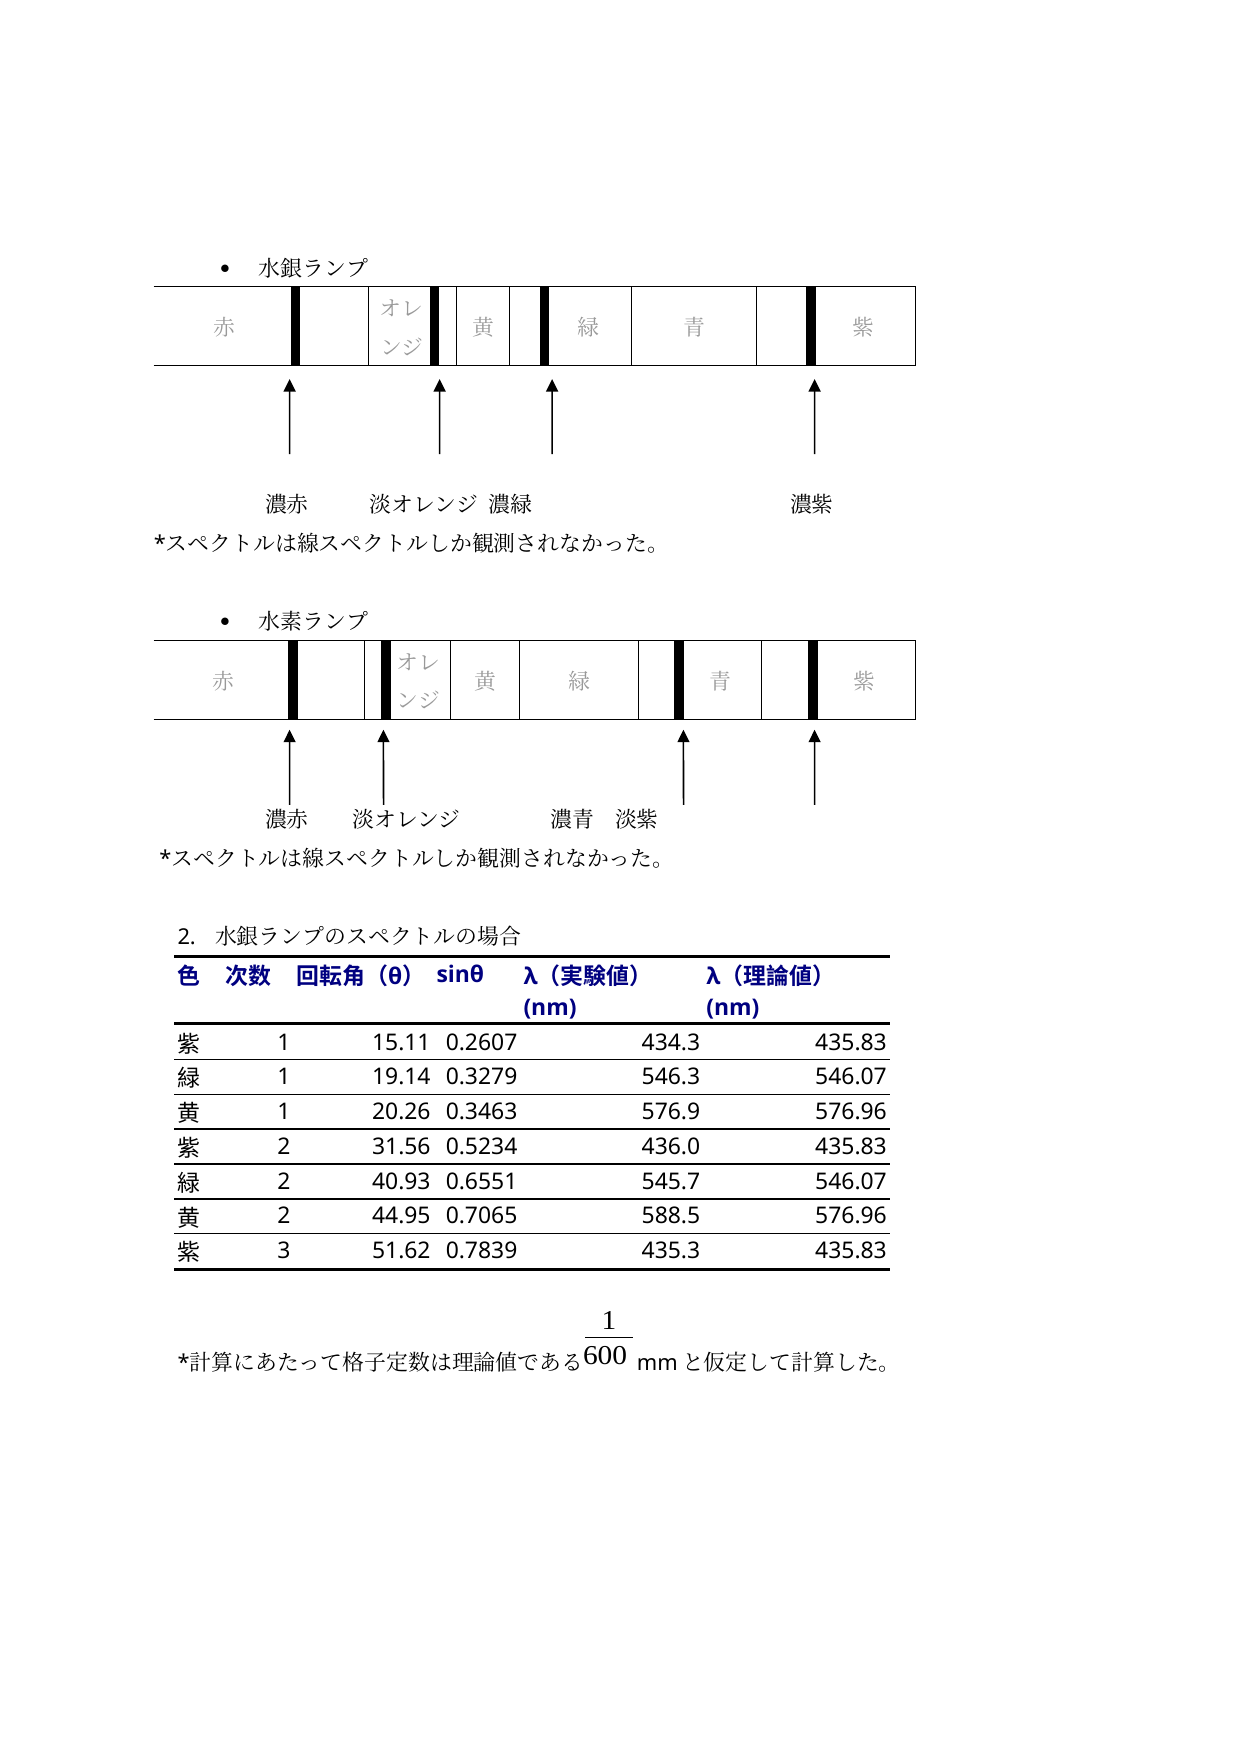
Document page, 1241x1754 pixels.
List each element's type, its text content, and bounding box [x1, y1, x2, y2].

table_cell 紫 [174, 1130, 222, 1163]
table_cell 1 [222, 1025, 293, 1059]
table_cell 0.3463 [433, 1095, 520, 1128]
table_header [762, 641, 808, 719]
table_cell 588.5 [520, 1200, 703, 1233]
table_cell 546.07 [703, 1165, 890, 1198]
table_cell 緑 [174, 1060, 222, 1093]
table_cell 0.2607 [433, 1025, 520, 1059]
table_cell 1 [222, 1060, 293, 1093]
table_header 回転角（θ） [293, 958, 433, 1022]
table_header オレンジ [369, 287, 430, 365]
table_cell 15.11 [293, 1025, 433, 1059]
list 水銀ランプのスペクトルの場合 [177, 915, 1063, 954]
table_cell 576.96 [703, 1200, 890, 1233]
table_cell 546.07 [703, 1060, 890, 1093]
table_header λ（実験値）(nm) [520, 958, 703, 1022]
text *スペクトルは線スペクトルしか観測されなかった。 [153, 837, 1063, 876]
table_cell 1 [222, 1095, 293, 1128]
table_header [298, 641, 364, 719]
table_header 赤 [154, 641, 288, 719]
table_header 黄 [457, 287, 509, 365]
table_cell 紫 [174, 1025, 222, 1059]
table_cell 紫 [174, 1234, 222, 1267]
table_header [639, 641, 674, 719]
table_header [300, 287, 368, 365]
text *スペクトルは線スペクトルしか観測されなかった。 [153, 523, 1063, 562]
table_header 青 [684, 641, 761, 719]
table_header 緑 [520, 641, 638, 719]
list 水素ランプ [153, 601, 1063, 640]
table_cell 435.83 [703, 1025, 890, 1059]
table_header 色 [174, 958, 222, 1022]
table_cell 19.14 [293, 1060, 433, 1093]
table_cell 2 [222, 1130, 293, 1163]
table_header 紫 [818, 641, 915, 719]
table_cell 576.96 [703, 1095, 890, 1128]
table_header [510, 287, 540, 365]
table_cell 20.26 [293, 1095, 433, 1128]
table_cell 0.7065 [433, 1200, 520, 1233]
table_header 緑 [549, 287, 631, 365]
text 濃赤 淡オレンジ 濃青 淡紫 [153, 798, 1063, 837]
table_cell 黄 [174, 1095, 222, 1128]
list 水銀ランプ [153, 247, 1063, 286]
table_cell 3 [222, 1234, 293, 1267]
table_header [365, 641, 381, 719]
table_header 赤 [154, 287, 291, 365]
table_header 次数 [222, 958, 293, 1022]
table_cell 434.3 [520, 1025, 703, 1059]
table_cell 44.95 [293, 1200, 433, 1233]
table_header 青 [632, 287, 756, 365]
table_cell 436.0 [520, 1130, 703, 1163]
table_cell 0.6551 [433, 1165, 520, 1198]
table_cell 576.9 [520, 1095, 703, 1128]
table_cell 0.7839 [433, 1234, 520, 1267]
table_cell 2 [222, 1165, 293, 1198]
table_cell 緑 [174, 1165, 222, 1198]
table_cell 40.93 [293, 1165, 433, 1198]
table_header 紫 [816, 287, 915, 365]
table_header オレンジ [391, 641, 450, 719]
table_cell 2 [222, 1200, 293, 1233]
table_cell 51.62 [293, 1234, 433, 1267]
table_header [757, 287, 806, 365]
table_cell 黄 [174, 1200, 222, 1233]
table_header 黄 [451, 641, 519, 719]
table_header λ（理論値）(nm) [703, 958, 890, 1022]
table_cell 435.3 [520, 1234, 703, 1267]
table_header [439, 287, 456, 365]
table_cell 435.83 [703, 1130, 890, 1163]
table_cell 545.7 [520, 1165, 703, 1198]
text *計算にあたって格子定数は理論値であるmmと仮定して計算した。 [177, 954, 1063, 1384]
table_cell 435.83 [703, 1234, 890, 1267]
table_cell 546.3 [520, 1060, 703, 1093]
text 濃赤 淡オレンジ 濃緑 濃紫 [153, 484, 1063, 523]
table_cell 31.56 [293, 1130, 433, 1163]
table_header sinθ [433, 958, 520, 1022]
table_cell 0.5234 [433, 1130, 520, 1163]
table_cell 0.3279 [433, 1060, 520, 1093]
